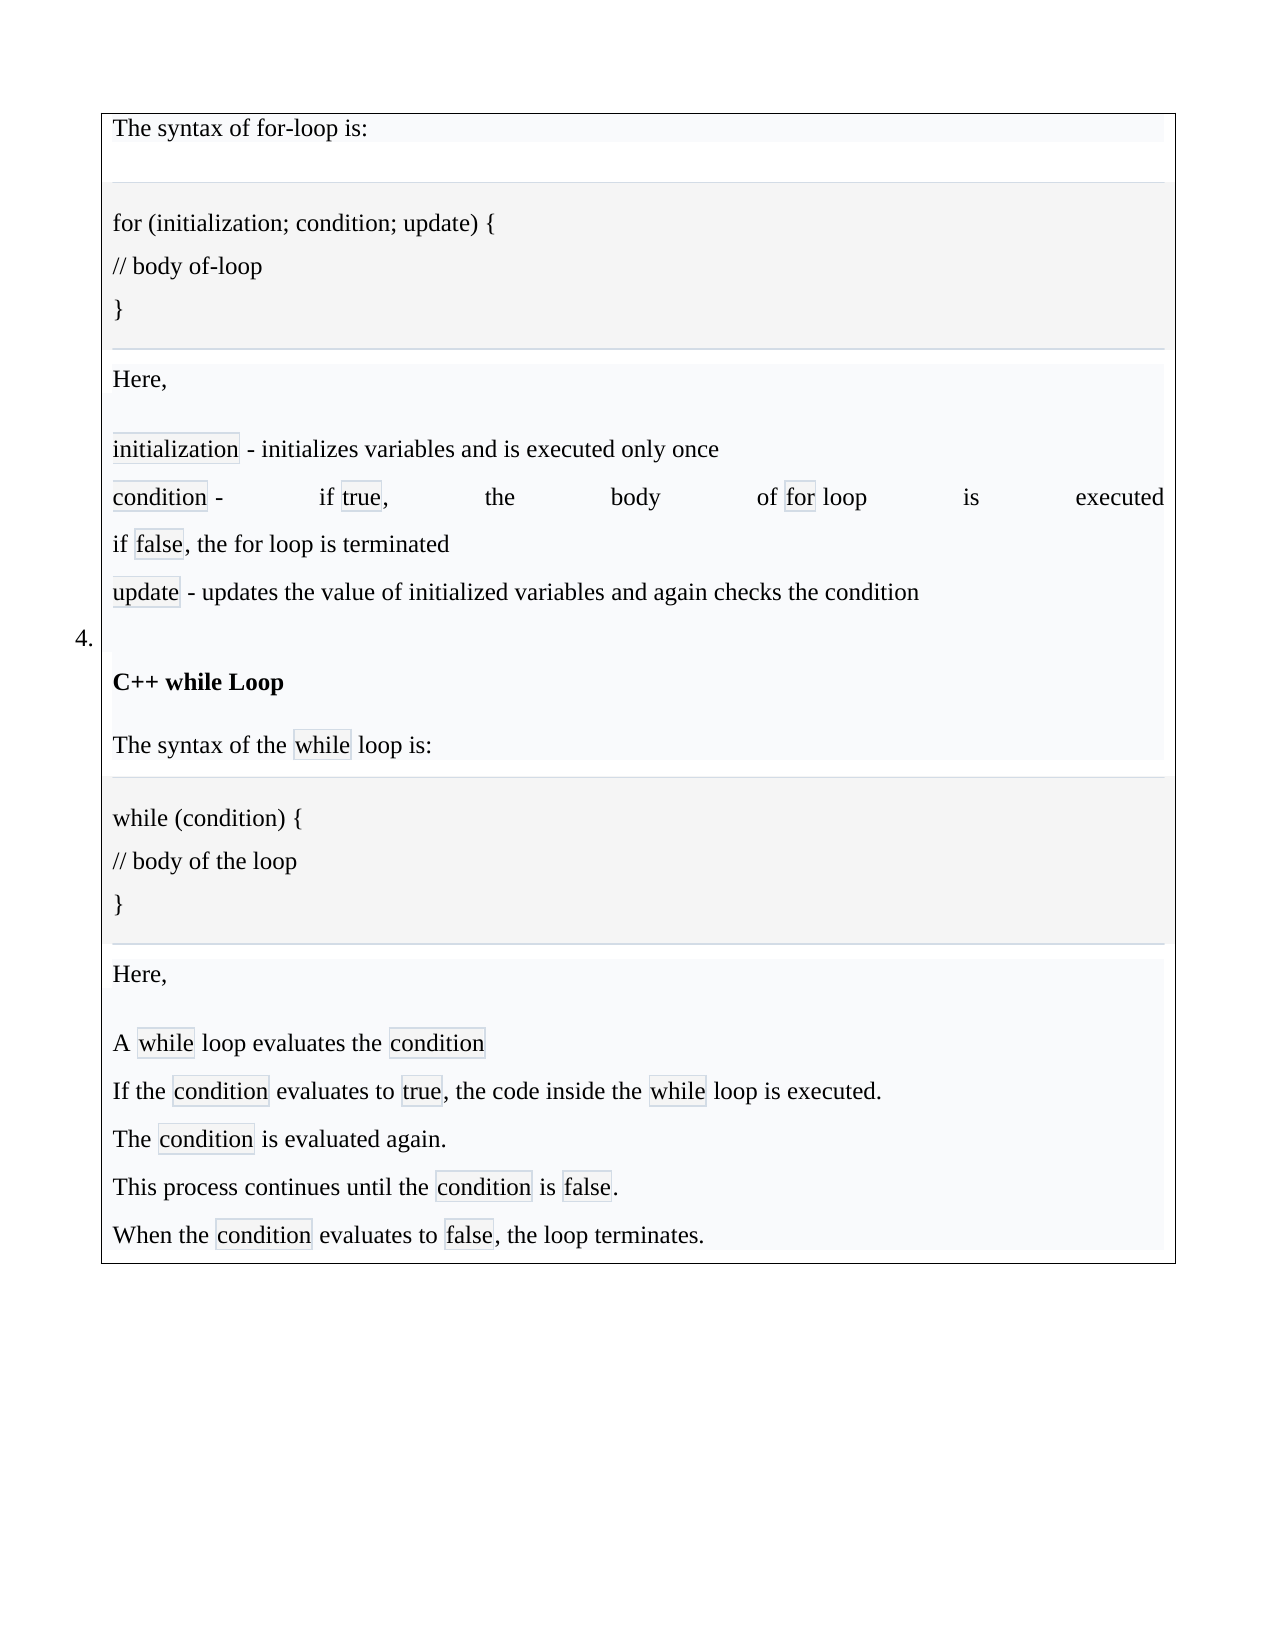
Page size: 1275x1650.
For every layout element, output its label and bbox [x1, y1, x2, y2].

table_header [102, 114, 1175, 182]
table_header [102, 350, 1175, 776]
table_header [102, 944, 1175, 1263]
